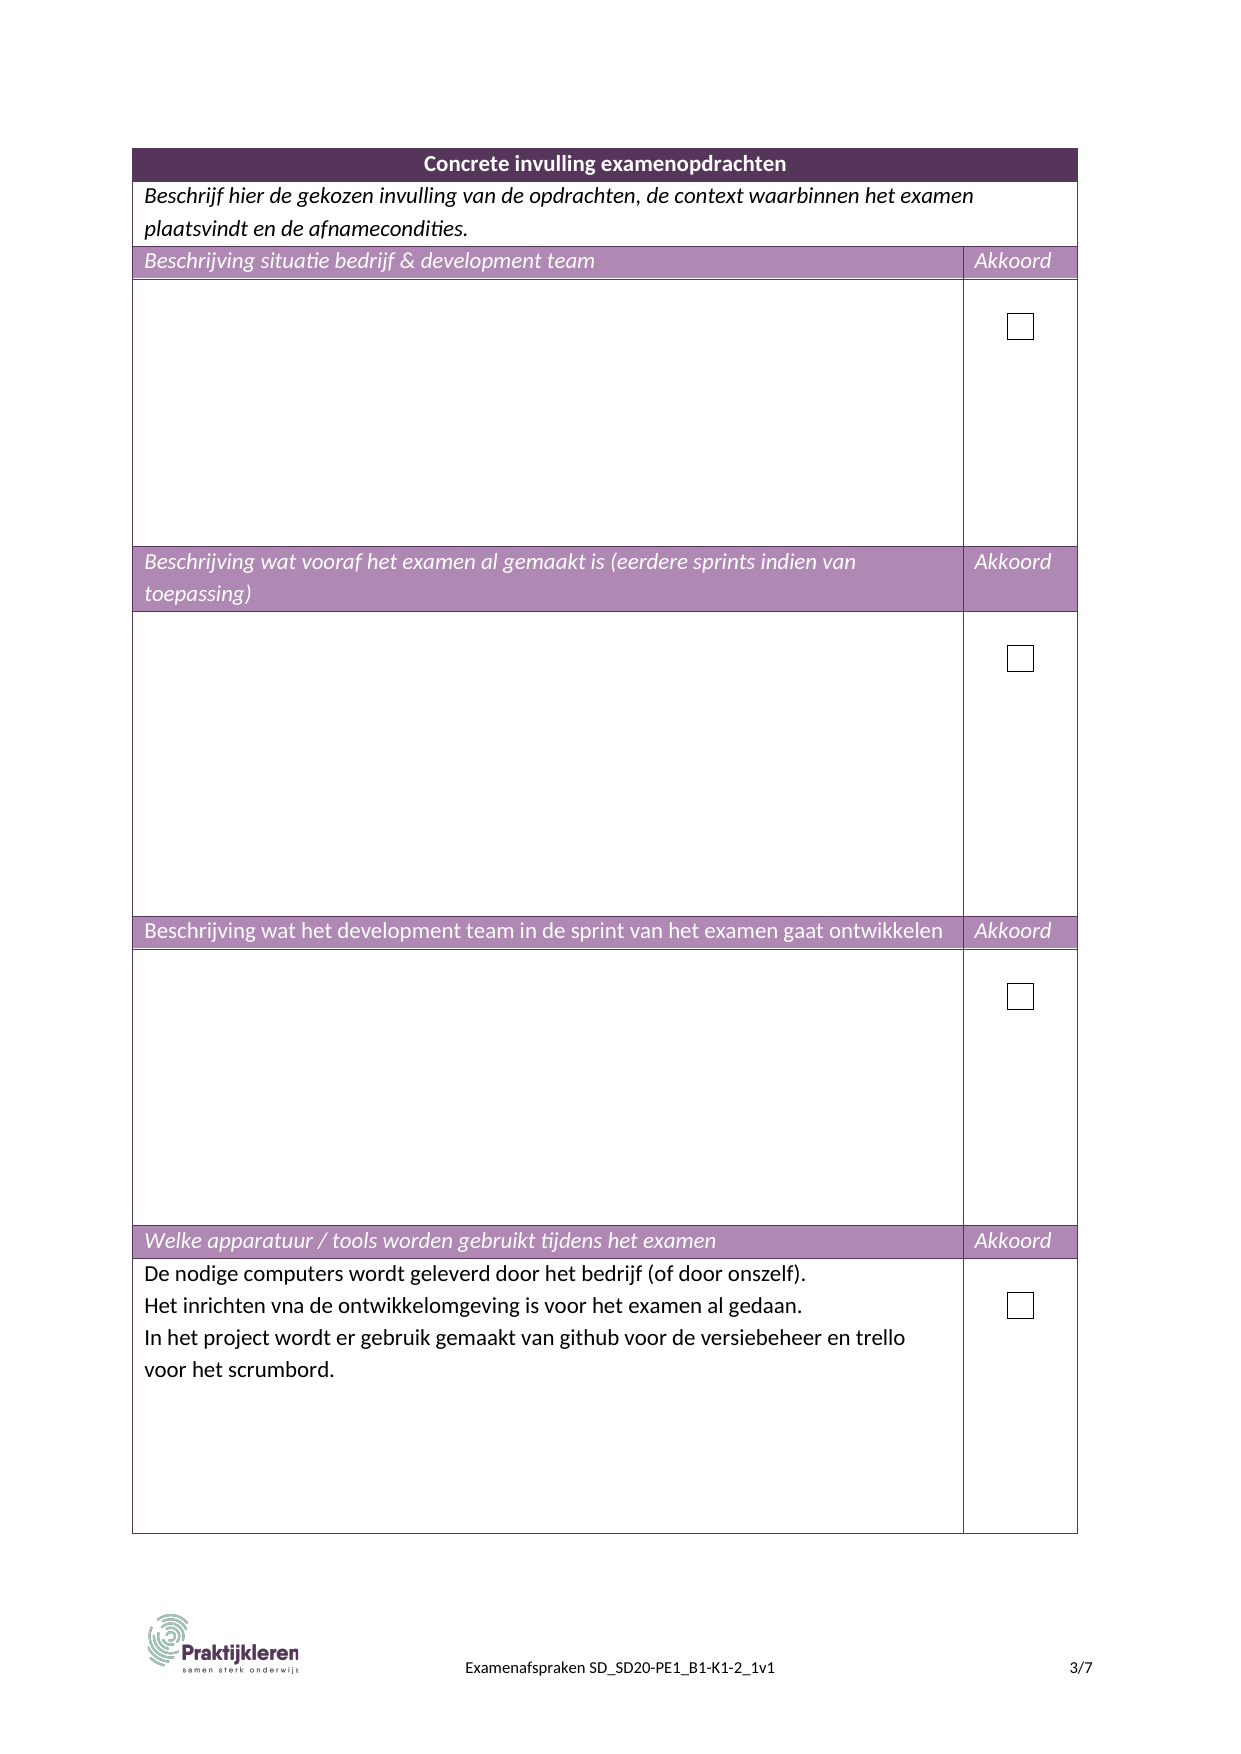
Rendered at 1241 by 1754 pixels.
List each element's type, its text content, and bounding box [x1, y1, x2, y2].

table_cell [133, 280, 963, 546]
table_cell [133, 612, 963, 916]
picture [147, 1614, 299, 1674]
table_header Concrete invulling examenopdrachten [133, 149, 1077, 181]
table_cell Akkoord [964, 247, 1077, 278]
table_cell Beschrijving wat het development team in de sprint van het examen gaat ontwikkelen [133, 917, 963, 948]
table_cell Akkoord [964, 917, 1077, 948]
table_cell Akkoord [964, 1226, 1077, 1258]
table_cell Beschrijving wat vooraf het examen al gemaakt is (eerdere sprints indien van toepassing) [133, 547, 963, 611]
table_cell [964, 612, 1077, 916]
table_cell [964, 1259, 1077, 1533]
table_cell Beschrijving situatie bedrijf & development team [133, 247, 963, 278]
table_cell [133, 950, 963, 1225]
table_cell [964, 280, 1077, 546]
table_cell Welke apparatuur / tools worden gebruikt tijdens het examen [133, 1226, 963, 1258]
table_cell [964, 950, 1077, 1225]
table_cell De nodige computers wordt geleverd door het bedrijf (of door onszelf). Het inrichten vna de ontwikkelomgeving is voor het examen al gedaan. In het project wordt er gebruik gemaakt van github voor de versiebeheer en trello voor het scrumbord. [133, 1259, 963, 1533]
table_cell Beschrijf hier de gekozen invulling van de opdrachten, de context waarbinnen het examen plaatsvindt en de afnamecondities. [133, 182, 1077, 246]
table_cell Akkoord [964, 547, 1077, 611]
